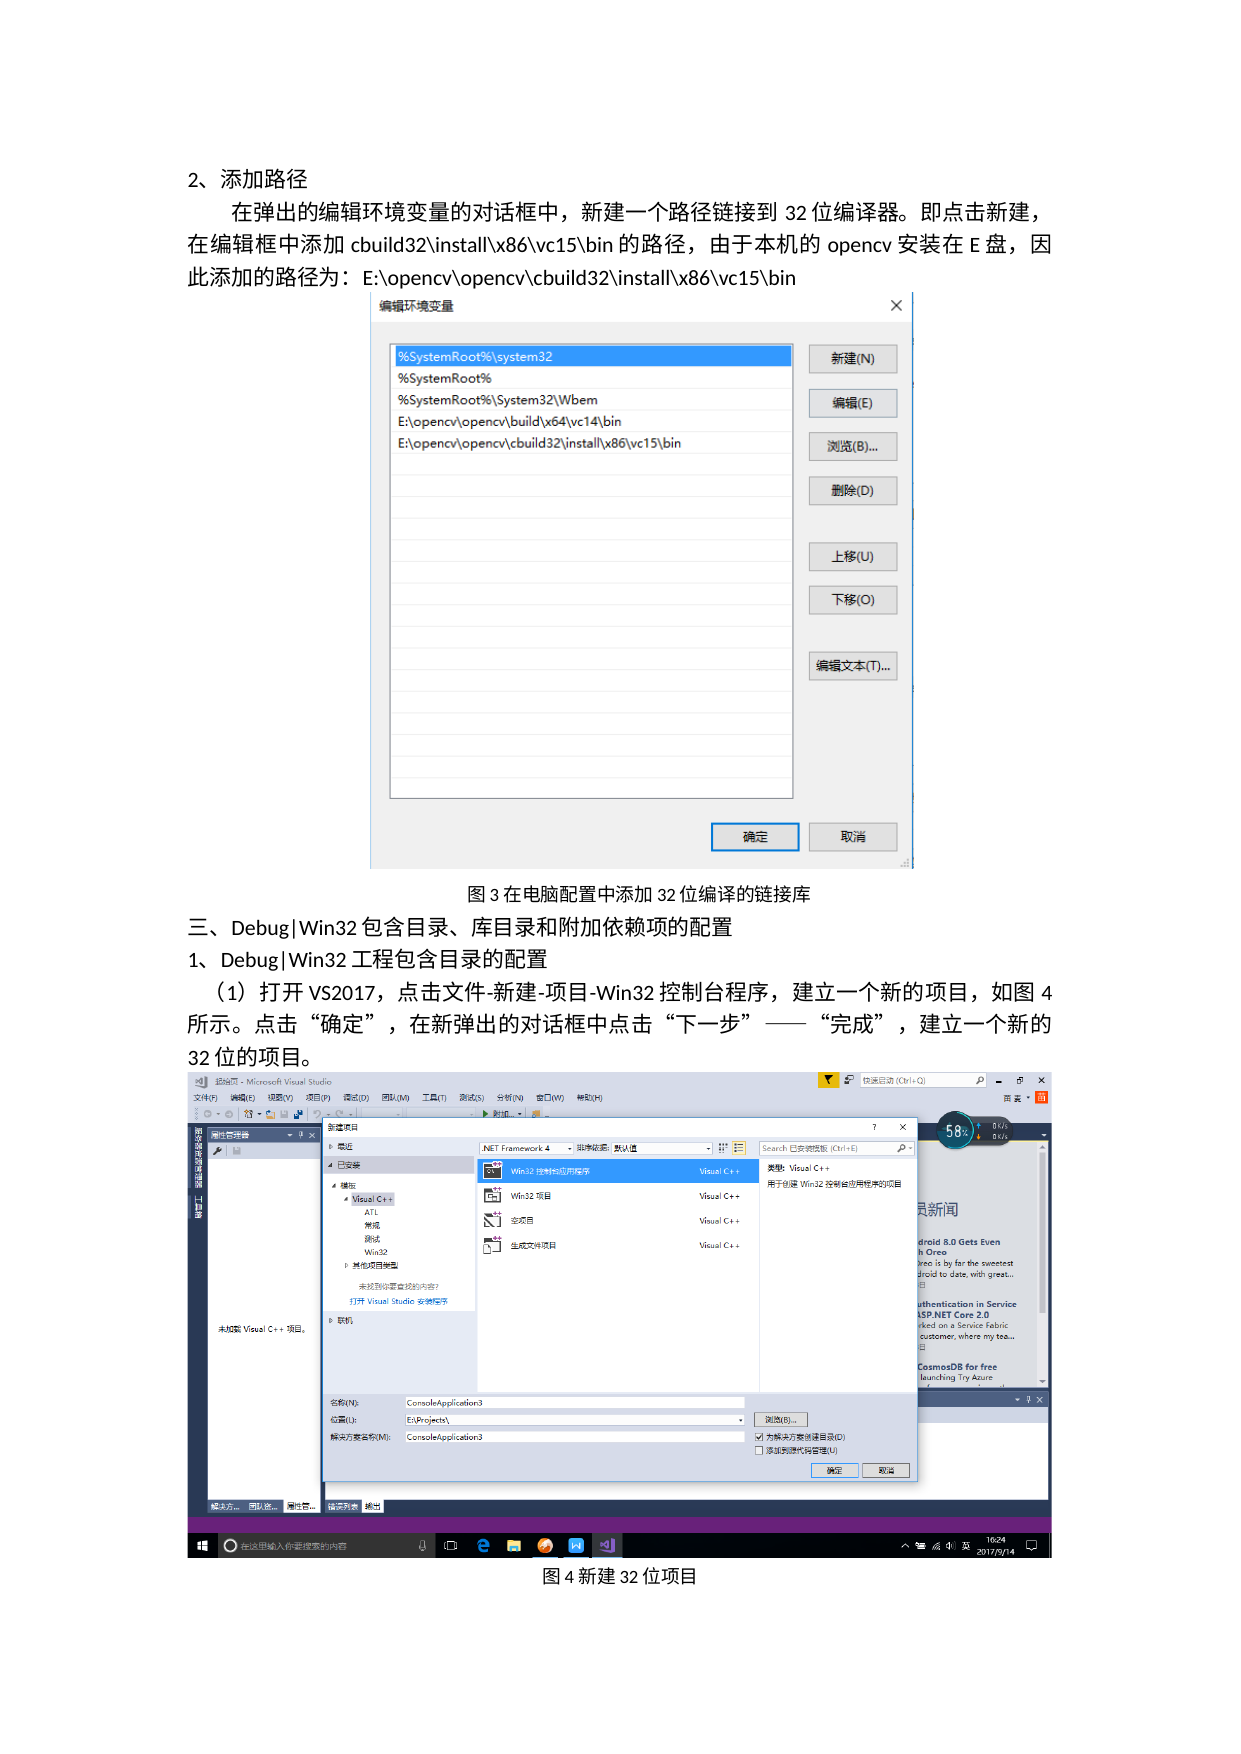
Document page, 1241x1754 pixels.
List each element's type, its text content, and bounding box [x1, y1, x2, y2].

list 图3 在电脑配置中添加32位编译的链接库 [187, 877, 1053, 909]
list 2、添加路径 [187, 162, 1053, 194]
list 1、Debug|Win32工程包含目录的配置 [187, 942, 1053, 974]
picture [187, 1072, 1052, 1558]
list （1）打开VS2017，点击文件-新建-项目-Win32控制台程序，建立一个新的项目，如图4所示。点击“确定”，在新弹出的对话框中点击“下一步”——“完成”，建立一个新的32位的项目。 [187, 974, 1053, 1072]
list 在弹出的编辑环境变量的对话框中，新建一个路径链接到32位编译器。即点击新建，在编辑框中添加cbuild32\install\x86\vc15\bin的路径，由于本机的opencv安装在E盘，因此添加的路径为：E:\opencv\opencv\cbuild32\install\x86\vc15\bin [187, 194, 1053, 292]
picture [370, 292, 914, 869]
list 图4 新建32位项目 [187, 1559, 1053, 1592]
list 三、Debug|Win32包含目录、库目录和附加依赖项的配置 [187, 909, 1053, 942]
